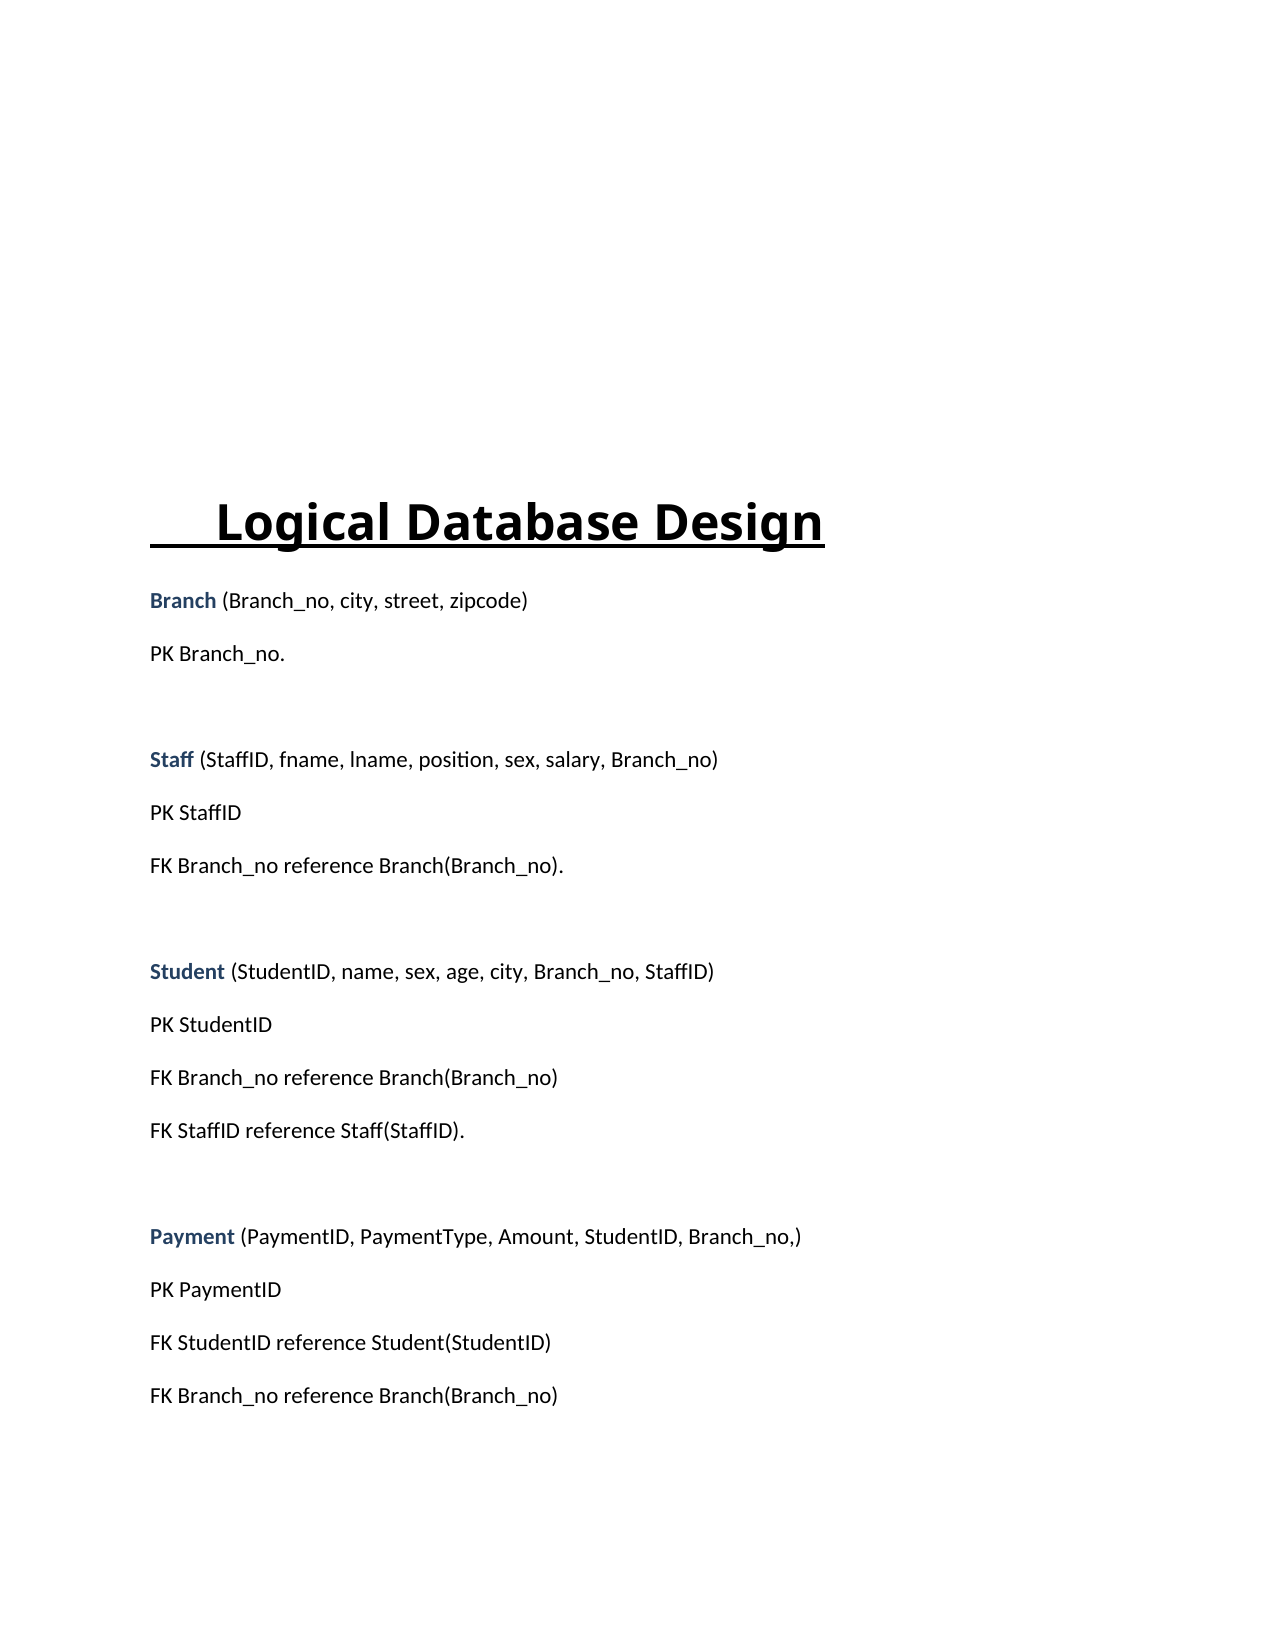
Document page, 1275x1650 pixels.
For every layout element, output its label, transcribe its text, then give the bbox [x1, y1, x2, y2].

text Staff (StaffID, fname, lname, position, sex, salary, Branch_no) [150, 745, 1125, 773]
text Payment (PaymentID, PaymentType, Amount, StudentID, Branch_no,) [150, 1222, 1125, 1250]
text FK Branch_no reference Branch(Branch_no). [150, 851, 1125, 879]
text PK PaymentID [150, 1275, 1125, 1303]
text Student (StudentID, name, sex, age, city, Branch_no, StaffID) [150, 957, 1125, 985]
text PK StudentID [150, 1010, 1125, 1038]
text FK Branch_no reference Branch(Branch_no) [150, 1063, 1125, 1091]
text Branch (Branch_no, city, street, zipcode) [150, 586, 1125, 614]
text FK StaffID reference Staff(StaffID). [150, 1116, 1125, 1144]
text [150, 1328, 1125, 1356]
text PK Branch_no. [150, 639, 1125, 667]
text Logical Database Design [150, 487, 1125, 555]
text PK StaffID [150, 798, 1125, 826]
text FK Branch_no reference Branch(Branch_no) [150, 1381, 1125, 1409]
